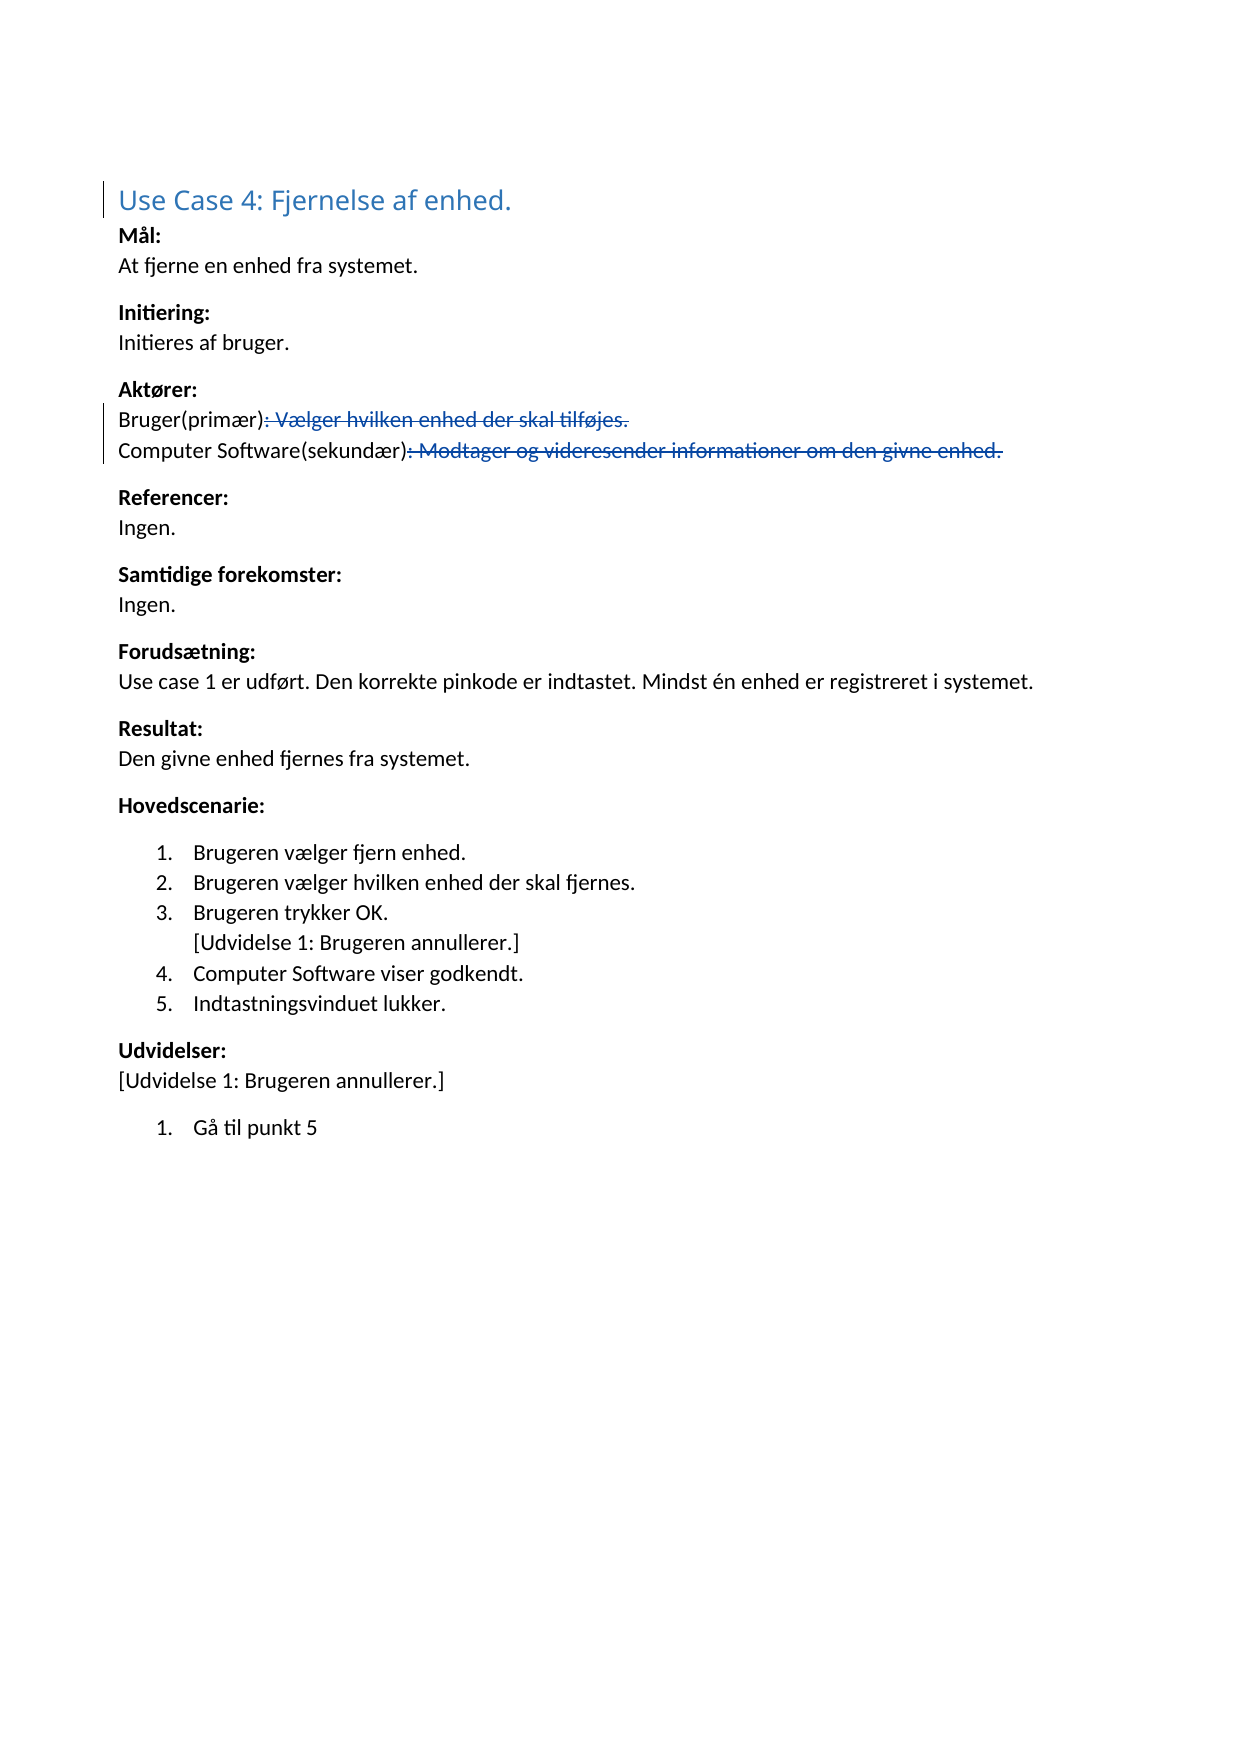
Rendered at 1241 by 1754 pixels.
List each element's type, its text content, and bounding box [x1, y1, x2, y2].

list Gå til punkt 5 [156, 1113, 1122, 1141]
text Mål: At fjerne en enhed fra systemet. [118, 221, 1122, 279]
list Brugeren vælger hvilken enhed der skal fjernes. [156, 868, 1122, 896]
list Brugeren vælger fjern enhed. [156, 838, 1122, 866]
subtitle Use Case 4: Fjernelse af enhed. [118, 181, 1122, 218]
text Udvidelser: [Udvidelse 1: Brugeren annullerer.] [118, 1036, 1122, 1094]
text Referencer: Ingen. [118, 483, 1122, 541]
list Brugeren trykker OK. [156, 898, 1122, 926]
text Samtidige forekomster: Ingen. [118, 560, 1122, 618]
list Computer Software viser godkendt. [156, 959, 1122, 987]
text Hovedscenarie: [118, 791, 1122, 819]
list [Udvidelse 1: Brugeren annullerer.] [193, 928, 1122, 956]
text Resultat: Den givne enhed fjernes fra systemet. [118, 714, 1122, 772]
list Indtastningsvinduet lukker. [156, 989, 1122, 1017]
text Aktører: Bruger(primær) Computer Software(sekundær) [118, 375, 1122, 464]
text Initiering: Initieres af bruger. [118, 298, 1122, 356]
text Forudsætning: Use case 1 er udført. Den korrekte pinkode er indtastet. Mindst én enhed er registreret i systemet. [118, 637, 1122, 695]
